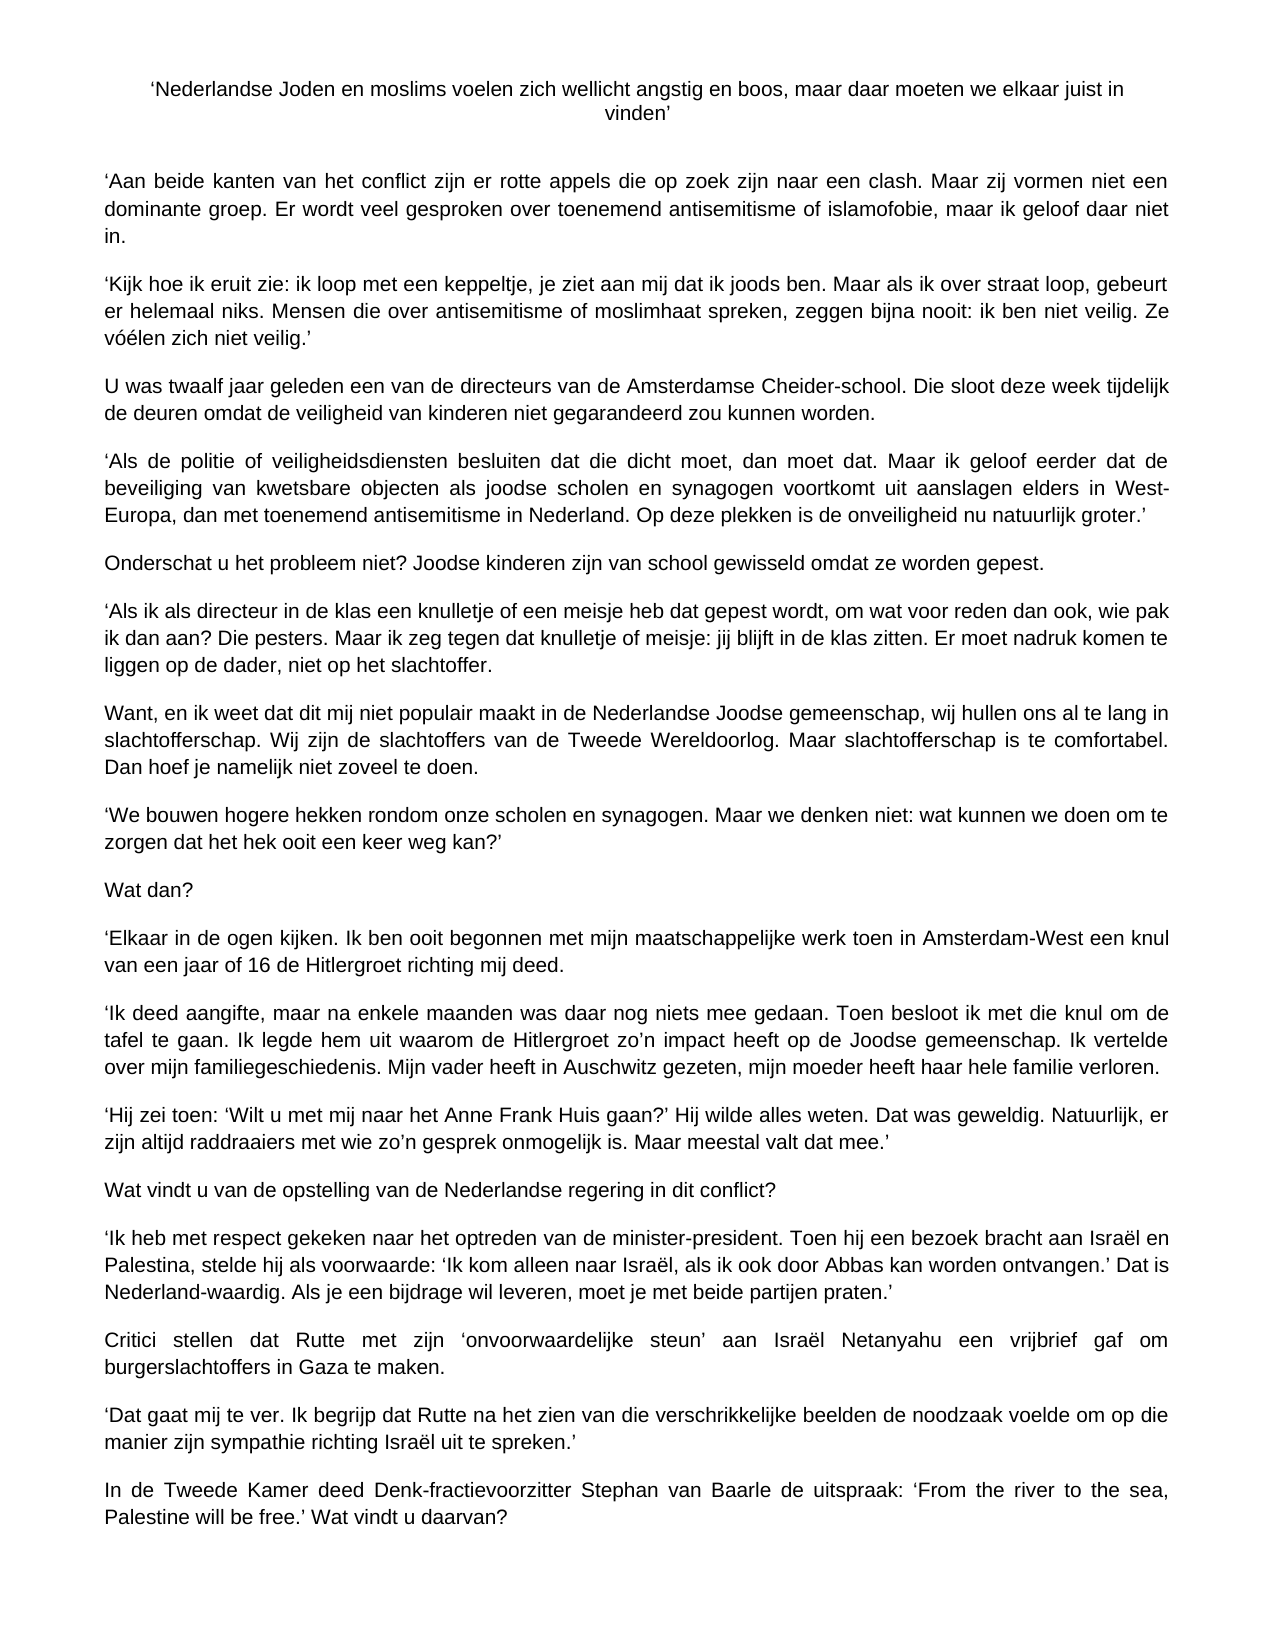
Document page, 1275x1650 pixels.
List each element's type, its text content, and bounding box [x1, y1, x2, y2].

text ‘We bouwen hogere hekken rondom onze scholen en synagogen. Maar we denken niet: wat kunnen we doen om te zorgen dat het hek ooit een keer weg kan?’ [104, 799, 1171, 854]
text ‘Hij zei toen: ‘Wilt u met mij naar het Anne Frank Huis gaan?’ Hij wilde alles weten. Dat was geweldig. Natuurlijk, er zijn altijd raddraaiers met wie zo’n gesprek onmogelijk is. Maar meestal valt dat mee.’ [104, 1099, 1171, 1154]
text Critici stellen dat Rutte met zijn ‘onvoorwaardelijke steun’ aan Israël Netanyahu een vrijbrief gaf om burgerslachtoffers in Gaza te maken. [104, 1324, 1171, 1379]
text ‘Ik deed aangifte, maar na enkele maanden was daar nog niets mee gedaan. Toen besloot ik met die knul om de tafel te gaan. Ik legde hem uit waarom de Hitlergroet zo’n impact heeft op de Joodse gemeenschap. Ik vertelde over mijn familiegeschiedenis. Mijn vader heeft in Auschwitz gezeten, mijn moeder heeft haar hele familie verloren. [104, 997, 1171, 1079]
text ‘Ik heb met respect gekeken naar het optreden van de minister-president. Toen hij een bezoek bracht aan Israël en Palestina, stelde hij als voorwaarde: ‘Ik kom alleen naar Israël, als ik ook door Abbas kan worden ontvangen.’ Dat is Nederland-waardig. Als je een bijdrage wil leveren, moet je met beide partijen praten.’ [104, 1222, 1171, 1304]
text Wat vindt u van de opstelling van de Nederlandse regering in dit conflict? [104, 1174, 1171, 1202]
text ‘Elkaar in de ogen kijken. Ik ben ooit begonnen met mijn maatschappelijke werk toen in Amsterdam-West een knul van een jaar of 16 de Hitlergroet richting mij deed. [104, 922, 1171, 977]
text ‘Dat gaat mij te ver. Ik begrijp dat Rutte na het zien van die verschrikkelijke beelden de noodzaak voelde om op die manier zijn sympathie richting Israël uit te spreken.’ [104, 1399, 1171, 1454]
text ‘Als de politie of veiligheidsdiensten besluiten dat die dicht moet, dan moet dat. Maar ik geloof eerder dat de beveiliging van kwetsbare objecten als joodse scholen en synagogen voortkomt uit aanslagen elders in West-Europa, dan met toenemend antisemitisme in Nederland. Op deze plekken is de onveiligheid nu natuurlijk groter.’ [104, 445, 1171, 527]
text U was twaalf jaar geleden een van de directeurs van de Amsterdamse Cheider-school. Die sloot deze week tijdelijk de deuren omdat de veiligheid van kinderen niet gegarandeerd zou kunnen worden. [104, 370, 1171, 424]
text ‘Aan beide kanten van het conflict zijn er rotte appels die op zoek zijn naar een clash. Maar zij vormen niet een dominante groep. Er wordt veel gesproken over toenemend antisemitisme of islamofobie, maar ik geloof daar niet in. [104, 166, 1171, 247]
text Want, en ik weet dat dit mij niet populair maakt in de Nederlandse Joodse gemeenschap, wij hullen ons al te lang in slachtofferschap. Wij zijn de slachtoffers van de Tweede Wereldoorlog. Maar slachtofferschap is te comfortabel. Dan hoef je namelijk niet zoveel te doen. [104, 697, 1171, 779]
text Wat dan? [104, 874, 1171, 902]
text Onderschat u het probleem niet? Joodse kinderen zijn van school gewisseld omdat ze worden gepest. [104, 547, 1171, 574]
text In de Tweede Kamer deed Denk-fractievoorzitter Stephan van Baarle de uitspraak: ‘From the river to the sea, Palestine will be free.’ Wat vindt u daarvan? [104, 1474, 1171, 1529]
text ‘Als ik als directeur in de klas een knulletje of een meisje heb dat gepest wordt, om wat voor reden dan ook, wie pak ik dan aan? Die pesters. Maar ik zeg tegen dat knulletje of meisje: jij blijft in de klas zitten. Er moet nadruk komen te liggen op de dader, niet op het slachtoffer. [104, 595, 1171, 677]
text ‘Kijk hoe ik eruit zie: ik loop met een keppeltje, je ziet aan mij dat ik joods ben. Maar als ik over straat loop, gebeurt er helemaal niks. Mensen die over antisemitisme of moslimhaat spreken, zeggen bijna nooit: ik ben niet veilig. Ze vóélen zich niet veilig.’ [104, 268, 1171, 349]
